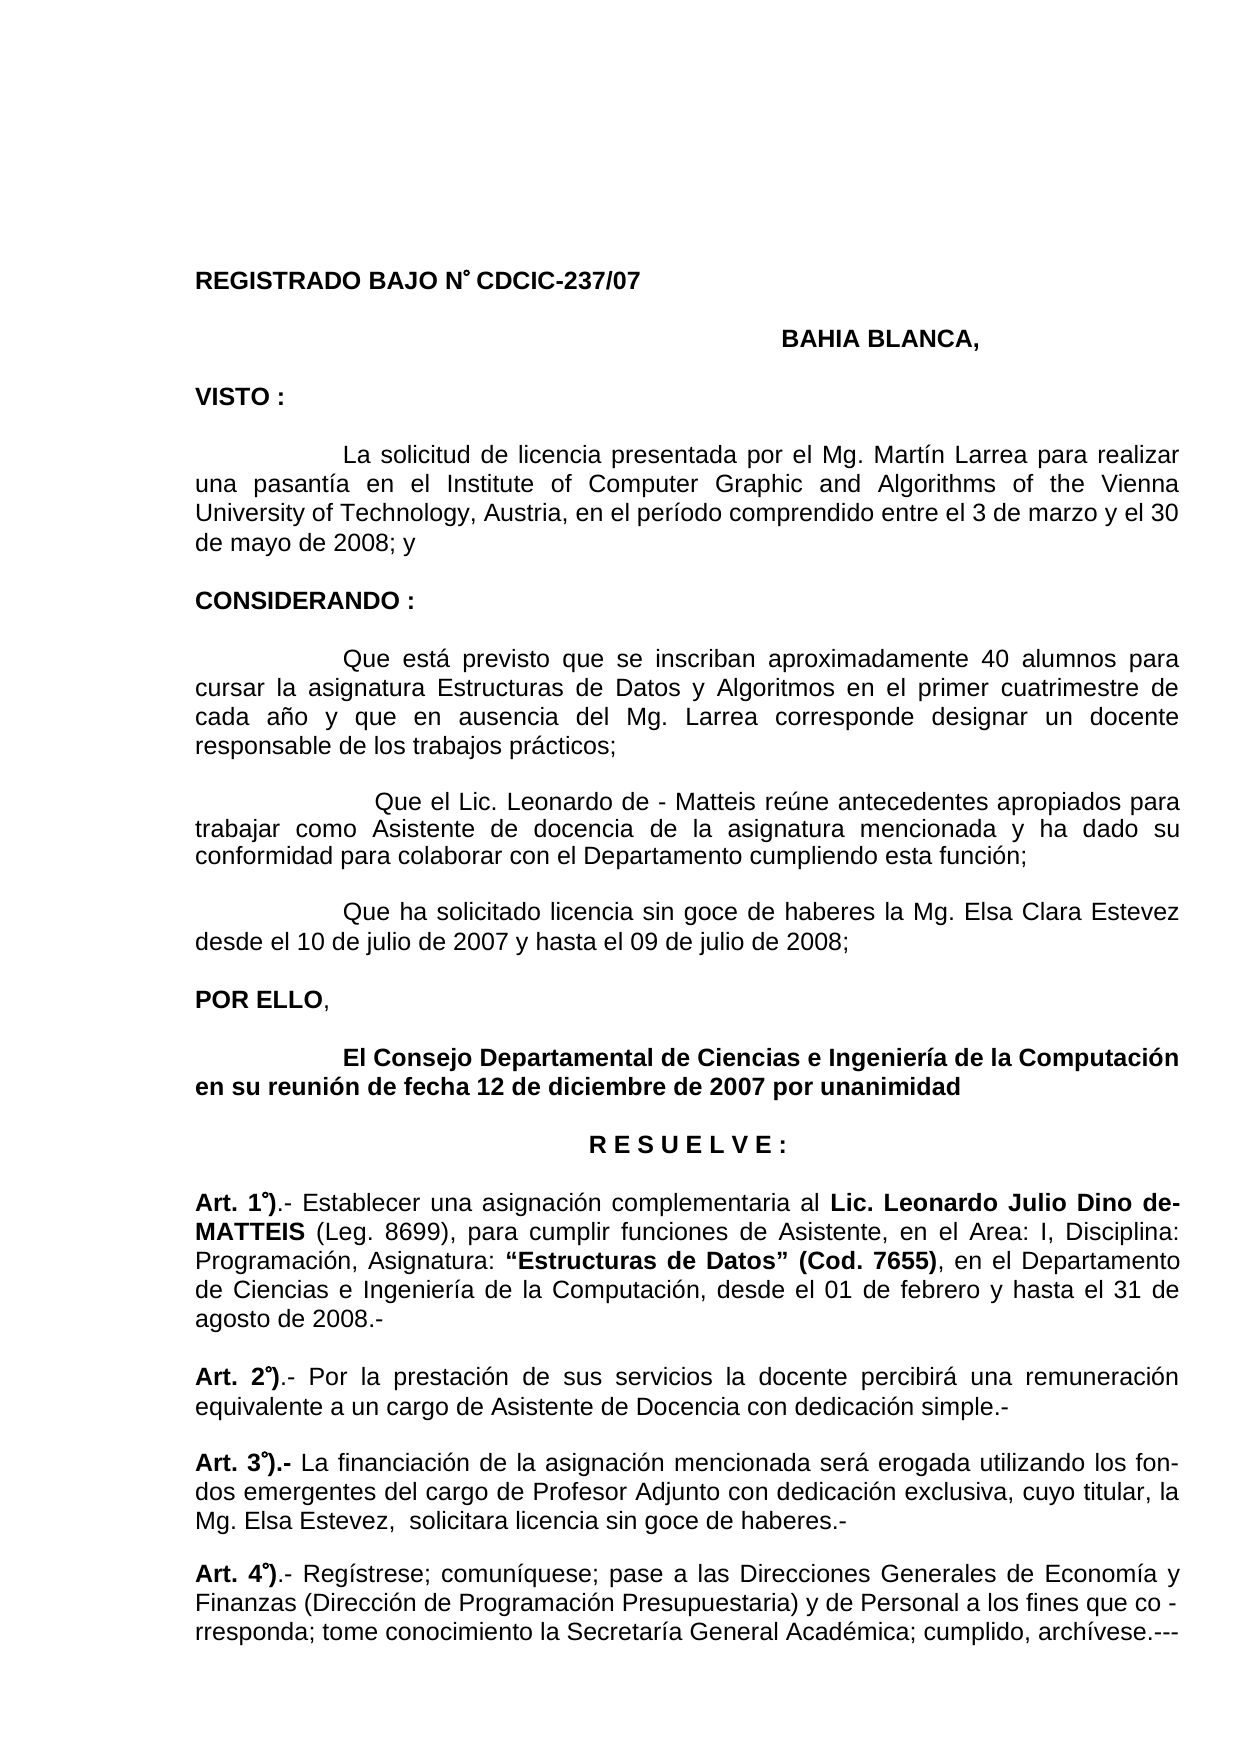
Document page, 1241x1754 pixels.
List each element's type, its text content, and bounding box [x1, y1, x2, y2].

text Art. 2).- Por la prestación de sus servicios la docente percibirá una remuneración equivalente a un cargo de Asistente de Docencia con dedicación simple.- [195, 1362, 1181, 1420]
text R E S U E L V E : [195, 1130, 1181, 1159]
text BAHIA BLANCA, [195, 324, 1181, 353]
text CONSIDERANDO : [195, 586, 1181, 614]
text Que está previsto que se inscriban aproximadamente 40 alumnos para cursar la asignatura Estructuras de Datos y Algoritmos en el primer cuatrimestre de cada año y que en ausencia del Mg. Larrea corresponde designar un docente responsable de los trabajos prácticos; [195, 644, 1181, 760]
text Que ha solicitado licencia sin goce de haberes la Mg. Elsa Clara Estevez desde el 10 de julio de 2007 y hasta el 09 de julio de 2008; [195, 897, 1181, 955]
text rresponda; tome conocimiento la Secretaría General Académica; cumplido, archívese.--- [195, 1617, 1181, 1646]
text Art. 3).- La financiación de la asignación mencionada será erogada utilizando los fon-dos emergentes del cargo de Profesor Adjunto con dedicación exclusiva, cuyo titular, la Mg. Elsa Estevez, solicitara licencia sin goce de haberes.- [195, 1447, 1181, 1535]
text Art. 4).- Regístrese; comuníquese; pase a las Direcciones Generales de Economía y Finanzas (Dirección de Programación Presupuestaria) y de Personal a los fines que co - [195, 1559, 1181, 1617]
text La solicitud de licencia presentada por el Mg. Martín Larrea para realizar una pasantía en el Institute of Computer Graphic and Algorithms of the Vienna University of Technology, Austria, en el período comprendido entre el 3 de marzo y el 30 de mayo de 2008; y [195, 440, 1181, 556]
text VISTO : [195, 382, 1181, 411]
subtitle REGISTRADO BAJO N CDCIC-237/07 [195, 266, 1181, 295]
text Art. 1).- Establecer una asignación complementaria al Lic. Leonardo Julio Dino de-MATTEIS (Leg. 8699), para cumplir funciones de Asistente, en el Area: I, Disciplina: Programación, Asignatura: “Estructuras de Datos” (Cod. 7655), en el Departamento de Ciencias e Ingeniería de la Computación, desde el 01 de febrero y hasta el 31 de agosto de 2008.- [195, 1188, 1181, 1333]
text Que el Lic. Leonardo de - Matteis reúne antecedentes apropiados para trabajar como Asistente de docencia de la asignatura mencionada y ha dado su conformidad para colaborar con el Departamento cumpliendo esta función; [195, 789, 1181, 870]
text El Consejo Departamental de Ciencias e Ingeniería de la Computación en su reunión de fecha 12 de diciembre de 2007 por unanimidad [195, 1043, 1181, 1101]
text POR ELLO, [195, 984, 1181, 1013]
